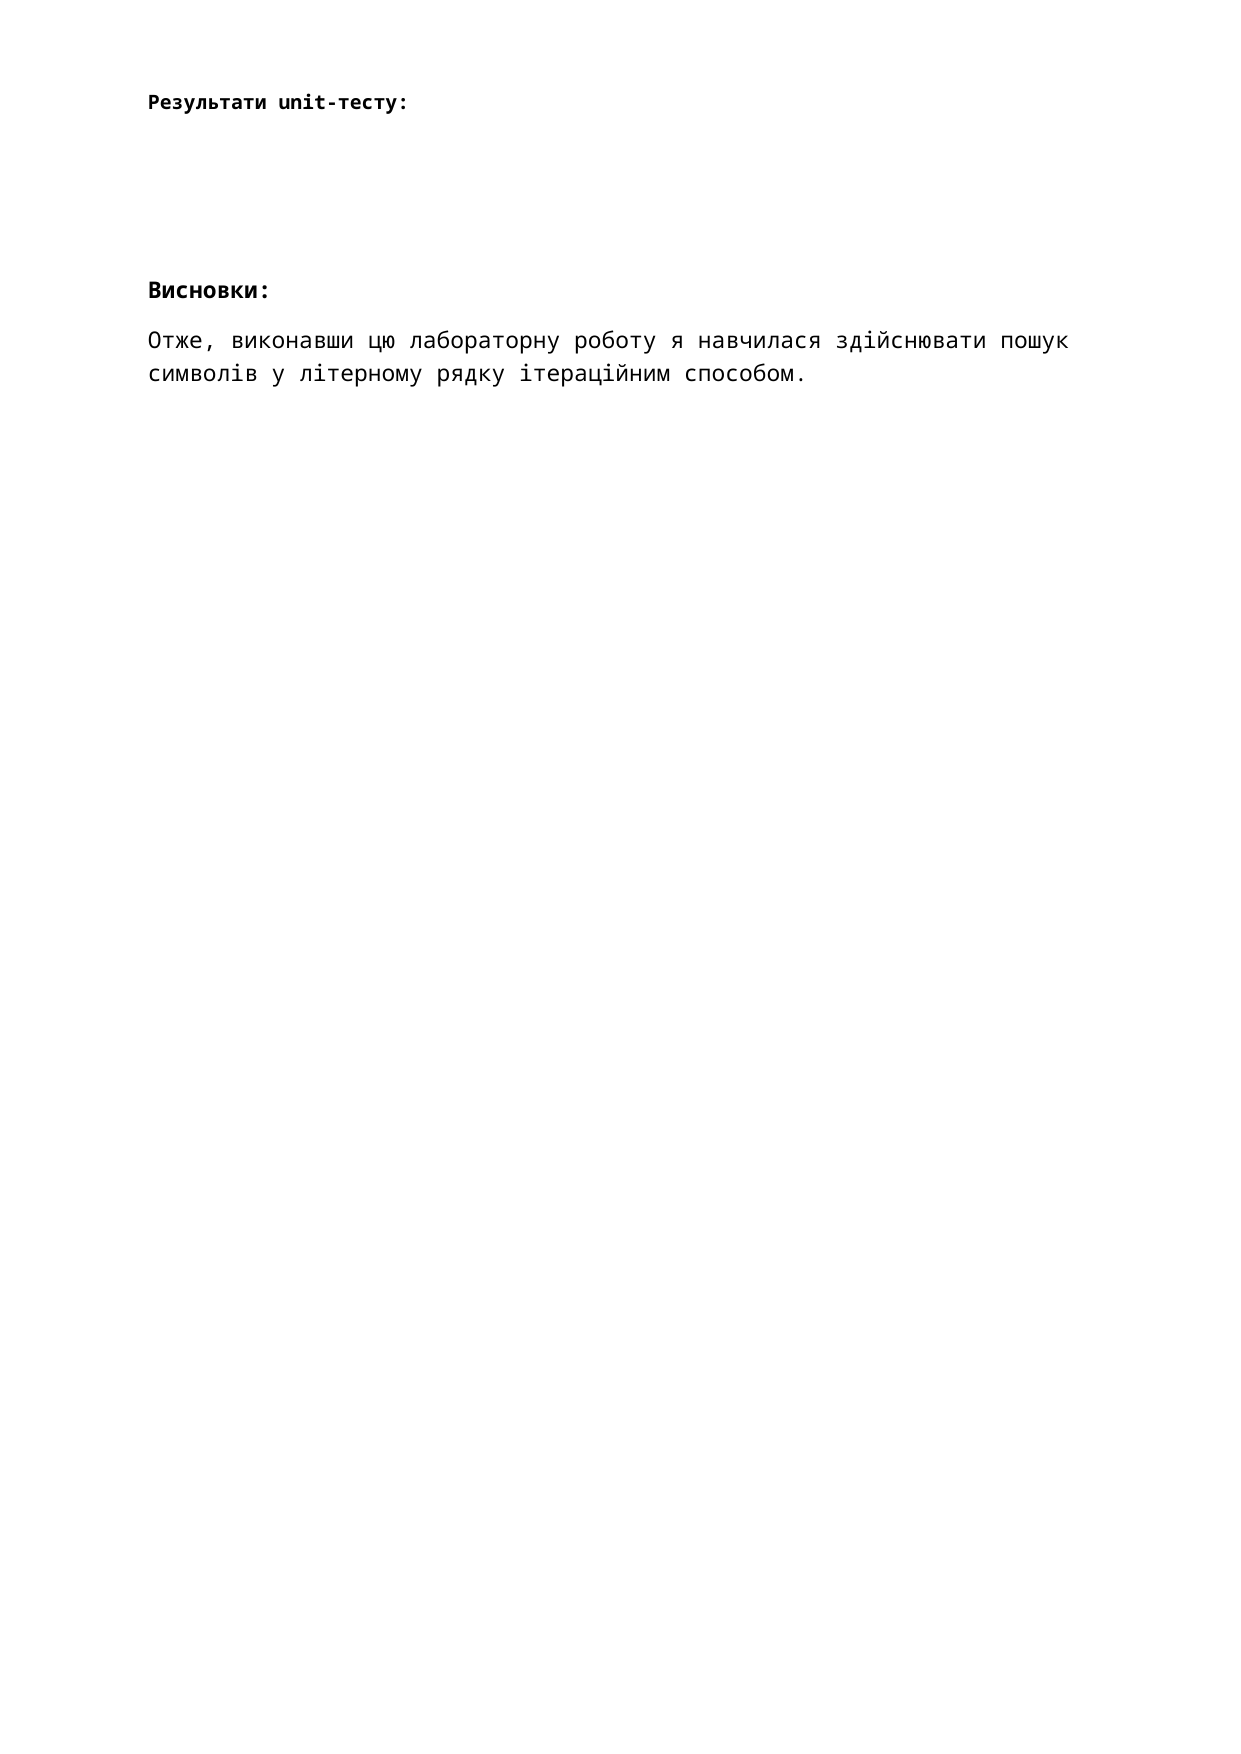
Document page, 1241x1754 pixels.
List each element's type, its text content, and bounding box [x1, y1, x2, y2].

text Висновки: [148, 274, 1152, 305]
text Отже, виконавши цю лабораторну роботу я навчилася здійснювати пошук символів у літерному рядку ітераційним способом. [148, 324, 1152, 388]
text Результати unit-тесту: [148, 88, 1152, 116]
